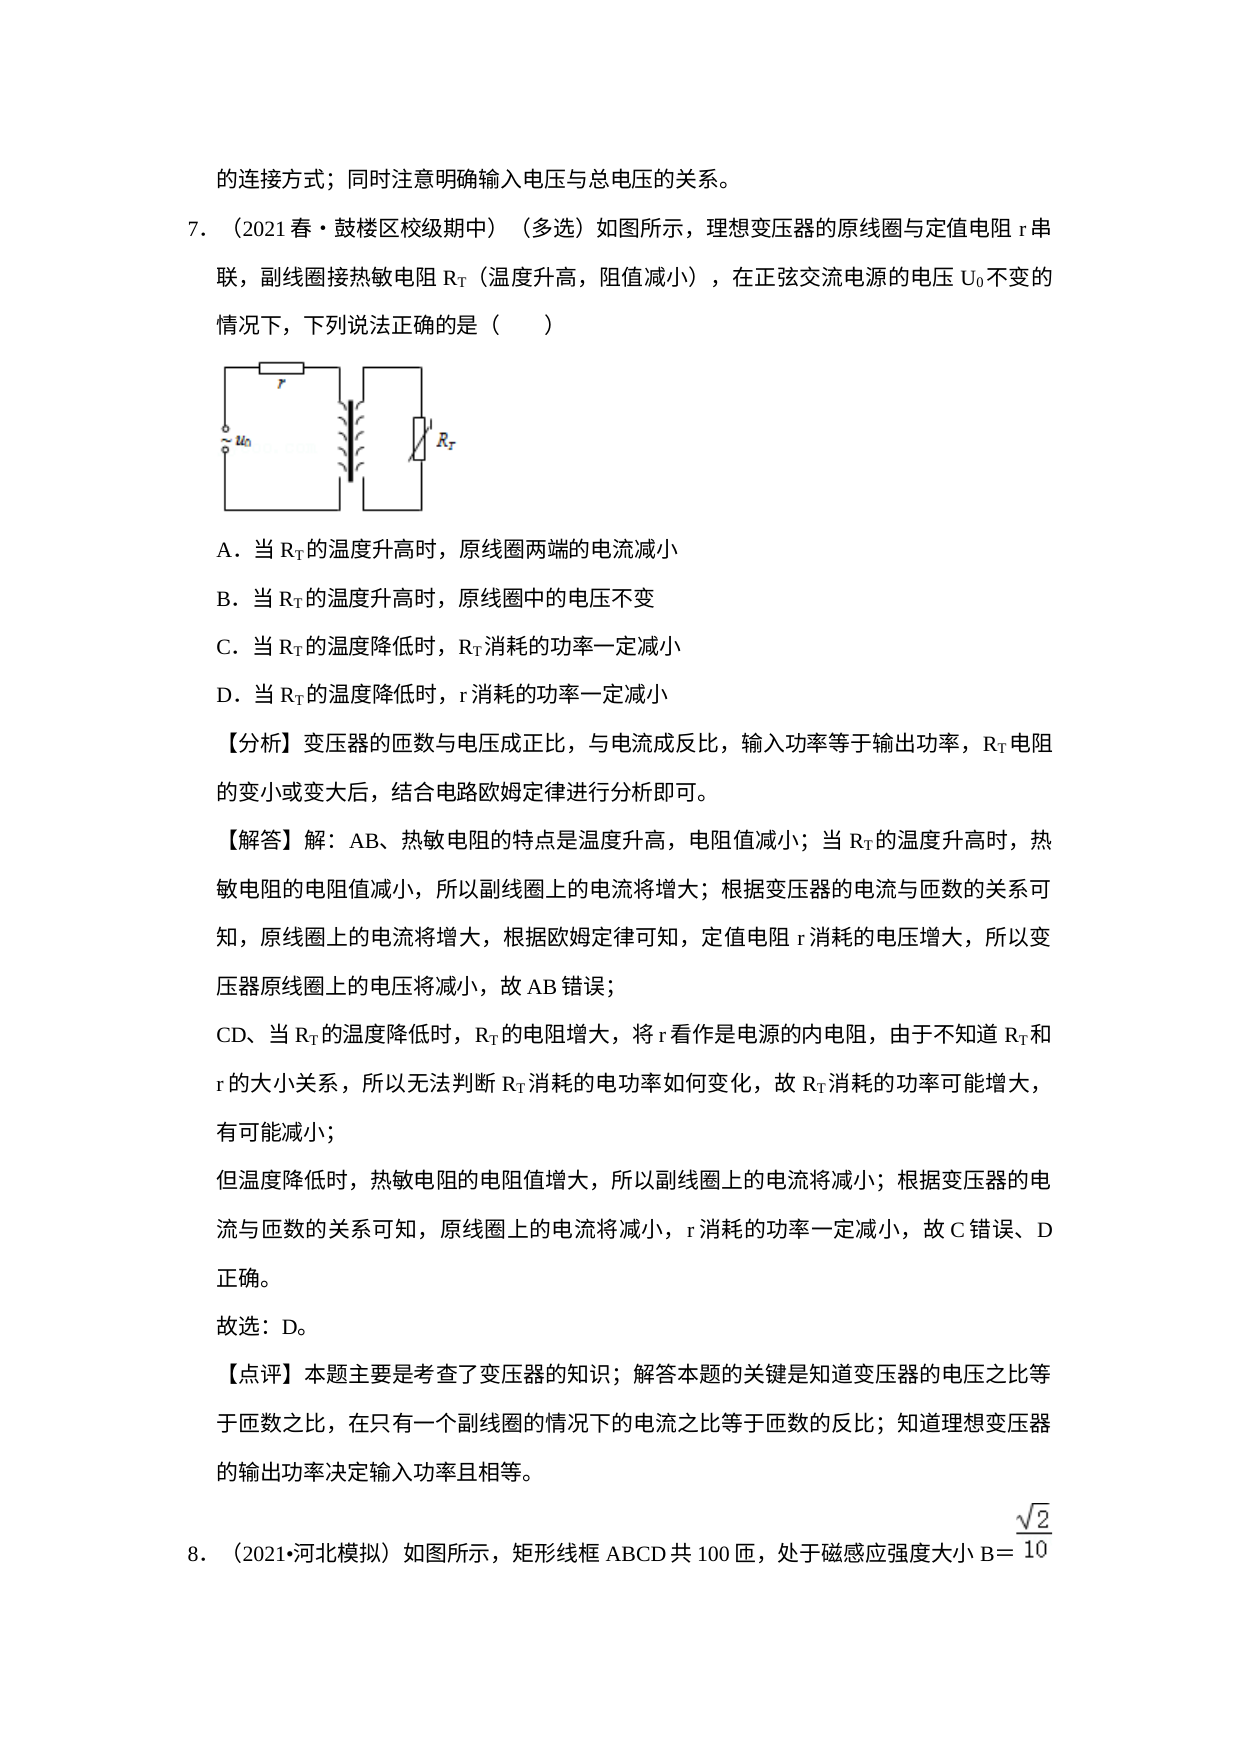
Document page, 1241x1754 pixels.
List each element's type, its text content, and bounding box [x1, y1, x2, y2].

text 但温度降低时，热敏电阻的电阻值增大，所以副线圈上的电流将减小；根据变压器的电流与匝数的关系可知，原线圈上的电流将减小，r消耗的功率一定减小，故C错误、D正确。 [216, 1163, 1053, 1293]
text 【点评】本题主要是考查了变压器的知识；解答本题的关键是知道变压器的电压之比等于匝数之比，在只有一个副线圈的情况下的电流之比等于匝数的反比；知道理想变压器的输出功率决定输入功率且相等。 [216, 1357, 1053, 1487]
text CD、当RT的温度降低时，RT的电阻增大，将r看作是电源的内电阻，由于不知道RT和r的大小关系，所以无法判断RT消耗的电功率如何变化，故RT消耗的功率可能增大，有可能减小； [216, 1017, 1053, 1147]
text 【分析】变压器的匝数与电压成正比，与电流成反比，输入功率等于输出功率，RT电阻的变小或变大后，结合电路欧姆定律进行分析即可。 [216, 725, 1053, 807]
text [187, 1503, 1053, 1568]
picture [1016, 1503, 1053, 1561]
text B．当RT的温度升高时，原线圈中的电压不变 [187, 580, 1053, 613]
picture [216, 356, 462, 516]
text A．当RT的温度升高时，原线圈两端的电流减小 [187, 532, 1053, 564]
text 7．（2021春•鼓楼区校级期中）（多选）如图所示，理想变压器的原线圈与定值电阻r串联，副线圈接热敏电阻RT（温度升高，阻值减小），在正弦交流电源的电压U0不变的情况下，下列说法正确的是（ ） [187, 210, 1053, 340]
text 【解答】解：AB、热敏电阻的特点是温度升高，电阻值减小；当RT的温度升高时，热敏电阻的电阻值减小，所以副线圈上的电流将增大；根据变压器的电流与匝数的关系可知，原线圈上的电流将增大，根据欧姆定律可知，定值电阻r消耗的电压增大，所以变压器原线圈上的电压将减小，故AB错误； [216, 822, 1053, 1001]
text D．当RT的温度降低时，r消耗的功率一定减小 [187, 677, 1053, 709]
text C．当RT的温度降低时，RT消耗的功率一定减小 [187, 629, 1053, 661]
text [216, 162, 1053, 194]
text 故选：D。 [216, 1309, 1053, 1341]
